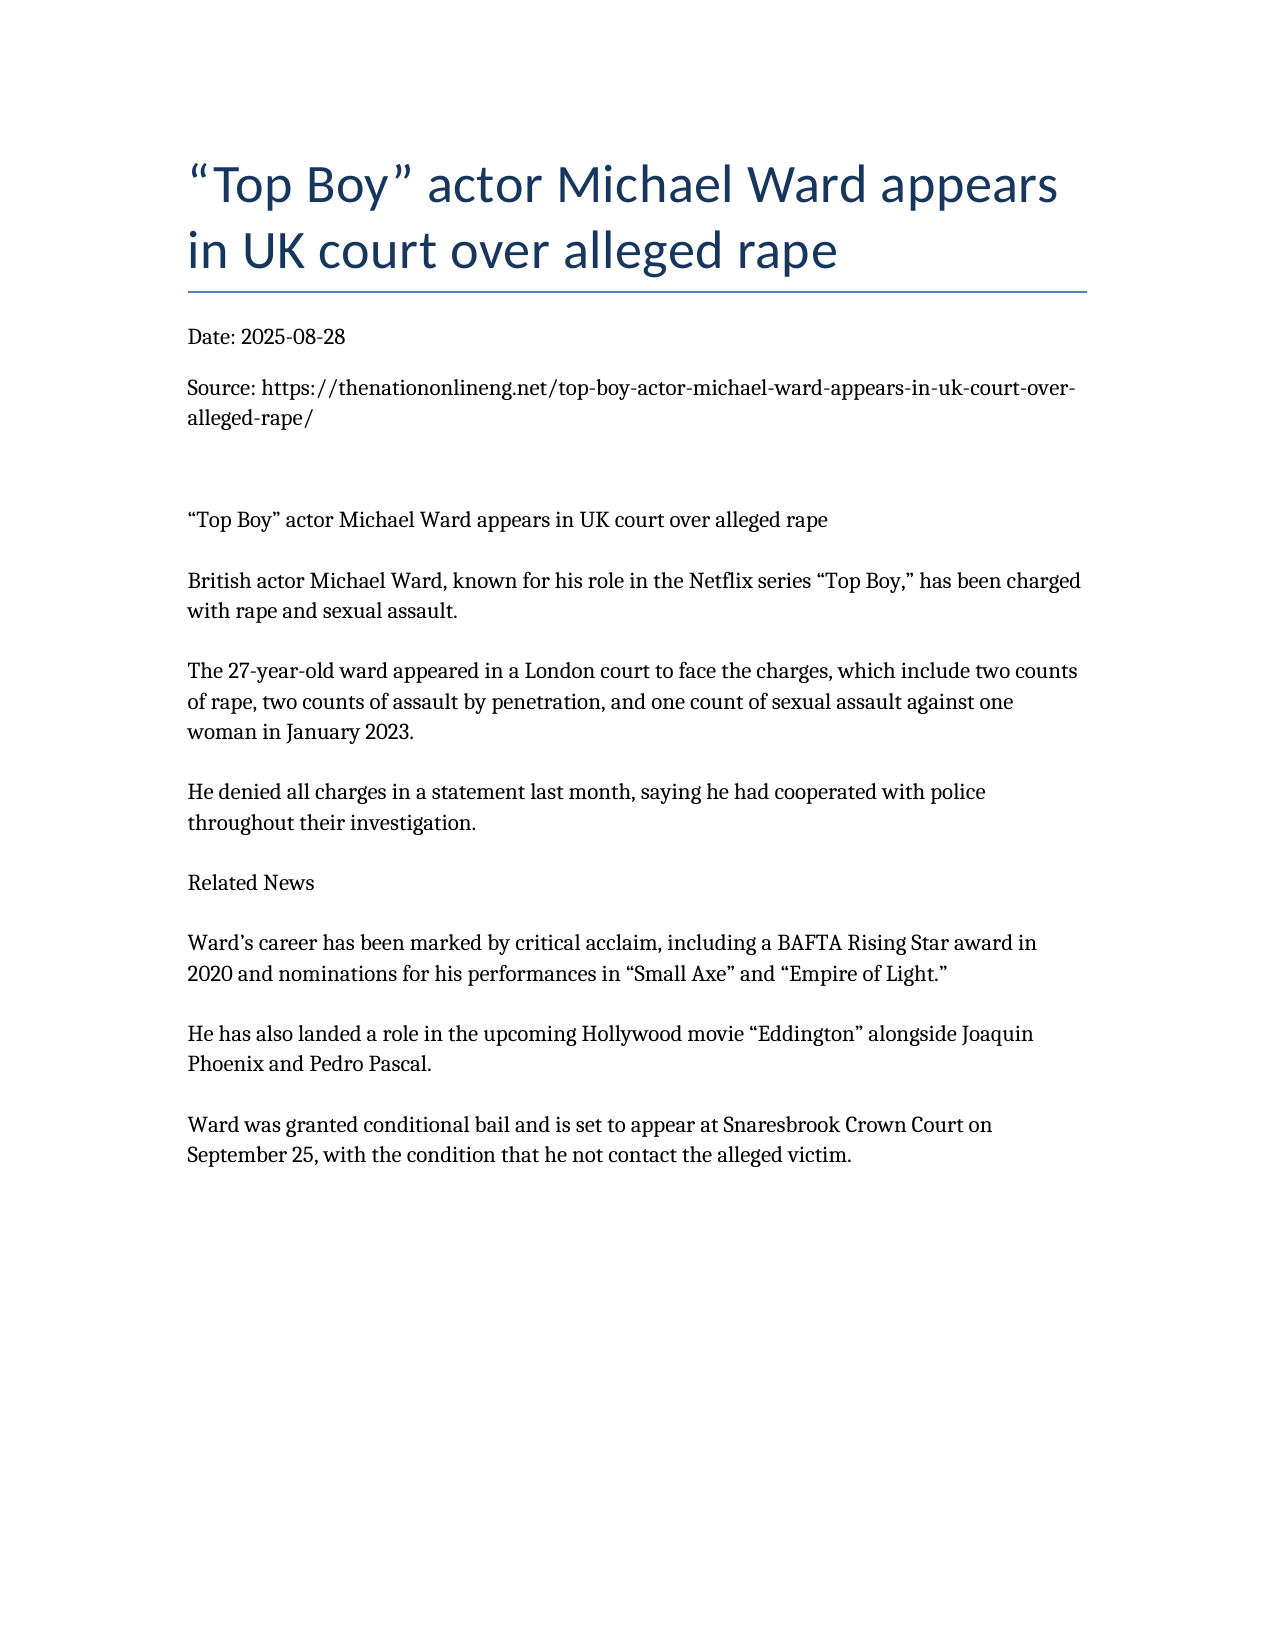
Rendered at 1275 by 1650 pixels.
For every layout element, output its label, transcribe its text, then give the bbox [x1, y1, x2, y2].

text Source: https://thenationonlineng.net/top-boy-actor-michael-ward-appears-in-uk-court-over-alleged-rape/ [187, 375, 1087, 432]
text “Top Boy” actor Michael Ward appears in UK court over alleged rape British actor Michael Ward, known for his role in the Netflix series “Top Boy,” has been charged with rape and sexual assault. The 27-year-old ward appeared in a London court to face the charges, which include two counts of rape, two counts of assault by penetration, and one count of sexual assault against one woman in January 2023. He denied all charges in a statement last month, saying he had cooperated with police throughout their investigation. Related News Ward’s career has been marked by critical acclaim, including a BAFTA Rising Star award in 2020 and nominations for his performances in “Small Axe” and “Empire of Light.” He has also landed a role in the upcoming Hollywood movie “Eddington” alongside Joaquin Phoenix and Pedro Pascal. Ward was granted conditional bail and is set to appear at Snaresbrook Crown Court on September 25, with the condition that he not contact the alleged victim. [187, 507, 1087, 1168]
title “Top Boy” actor Michael Ward appears in UK court over alleged rape [187, 150, 1087, 293]
text Date: 2025-08-28 [187, 324, 1087, 350]
